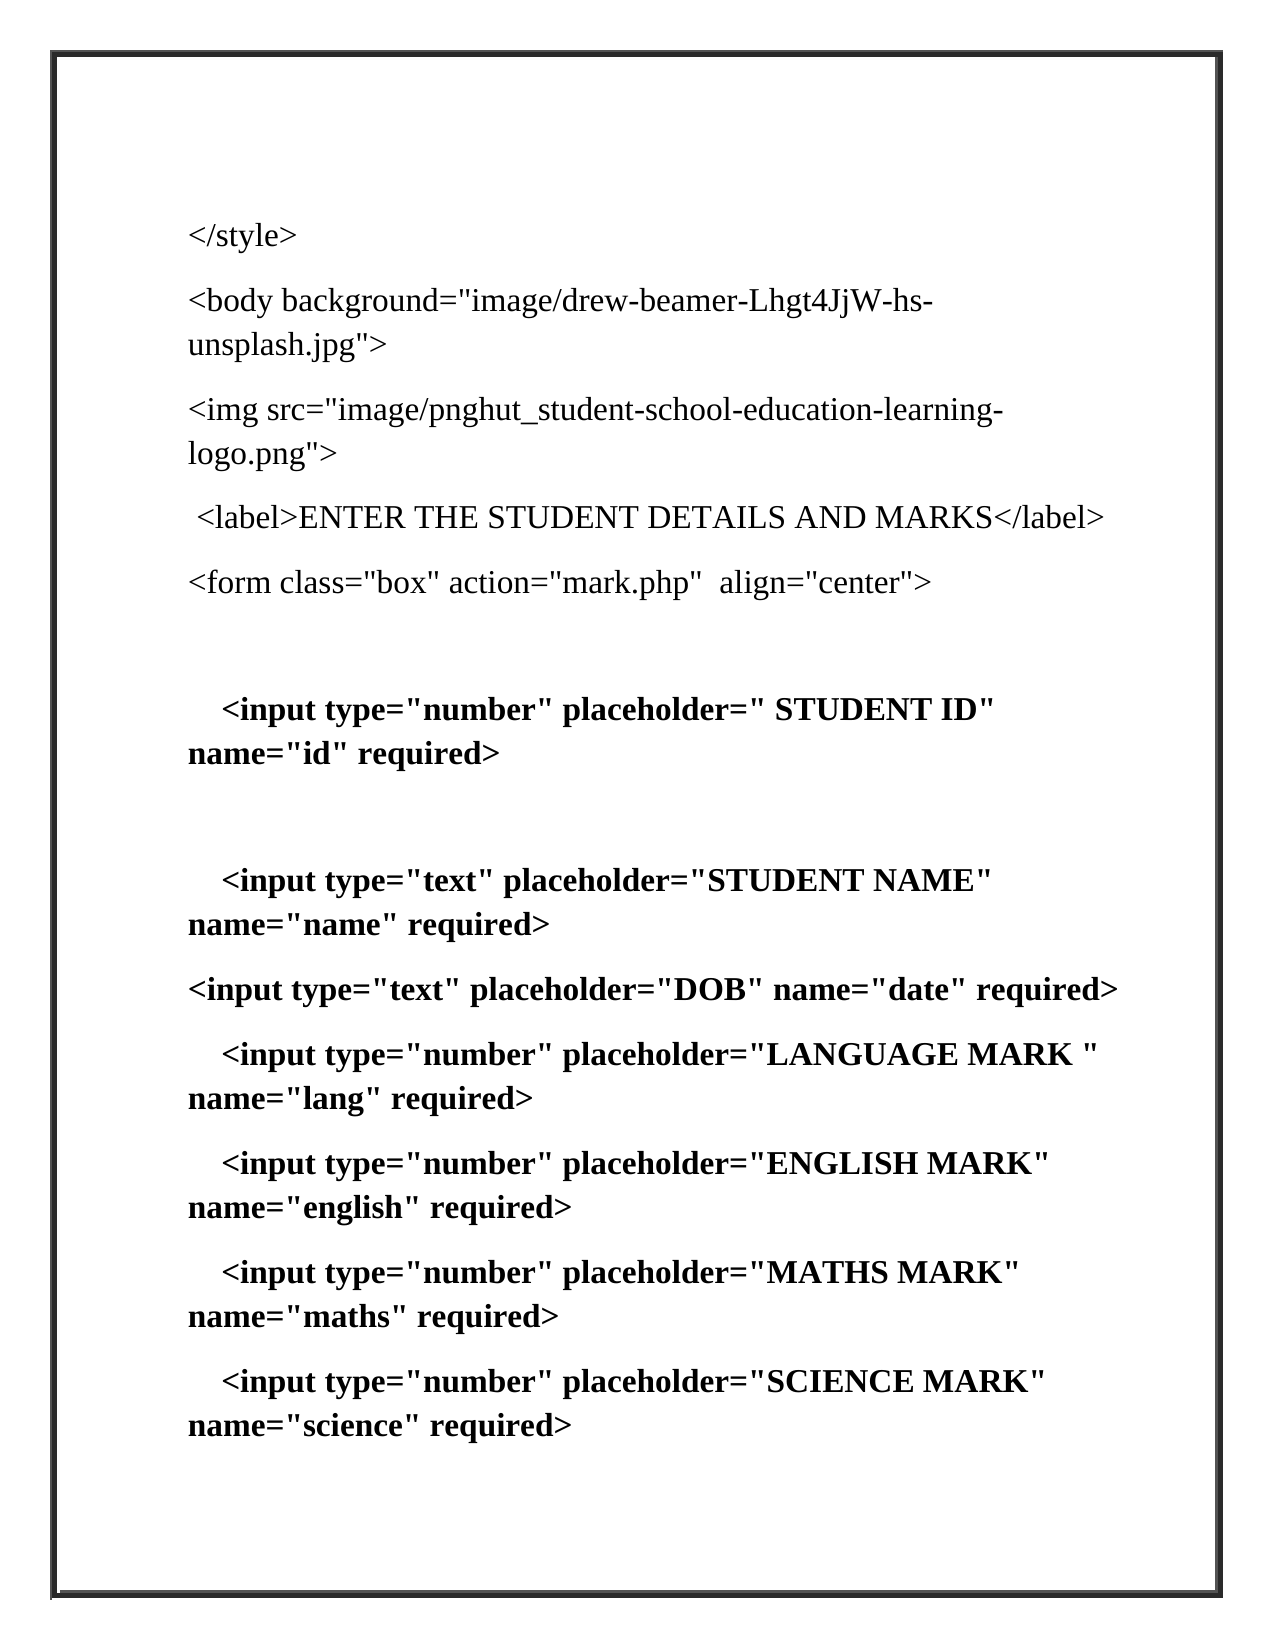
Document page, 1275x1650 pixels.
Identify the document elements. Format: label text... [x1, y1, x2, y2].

text <input type="number" placeholder="LANGUAGE MARK " name="lang" required> [188, 1034, 1125, 1117]
text <label>ENTER THE STUDENT DETAILS AND MARKS</label> [188, 498, 1125, 536]
text <form class="box" action="mark.php" align="center"> [188, 563, 1125, 601]
text <img src="image/pnghut_student-school-education-learning-logo.png"> [188, 389, 1125, 471]
text <input type="number" placeholder=" STUDENT ID" name="id" required> [188, 689, 1125, 772]
text <input type="number" placeholder="MATHS MARK" name="maths" required> [188, 1252, 1125, 1335]
text <input type="number" placeholder="SCIENCE MARK" name="science" required> [188, 1361, 1125, 1444]
text </style> [188, 215, 1125, 253]
text <input type="text" placeholder="STUDENT NAME" name="name" required> [188, 861, 1125, 943]
text <body background="image/drew-beamer-Lhgt4JjW-hs-unsplash.jpg"> [188, 280, 1125, 362]
text <input type="text" placeholder="DOB" name="date" required> [188, 969, 1125, 1008]
text <input type="number" placeholder="ENGLISH MARK" name="english" required> [188, 1143, 1125, 1226]
